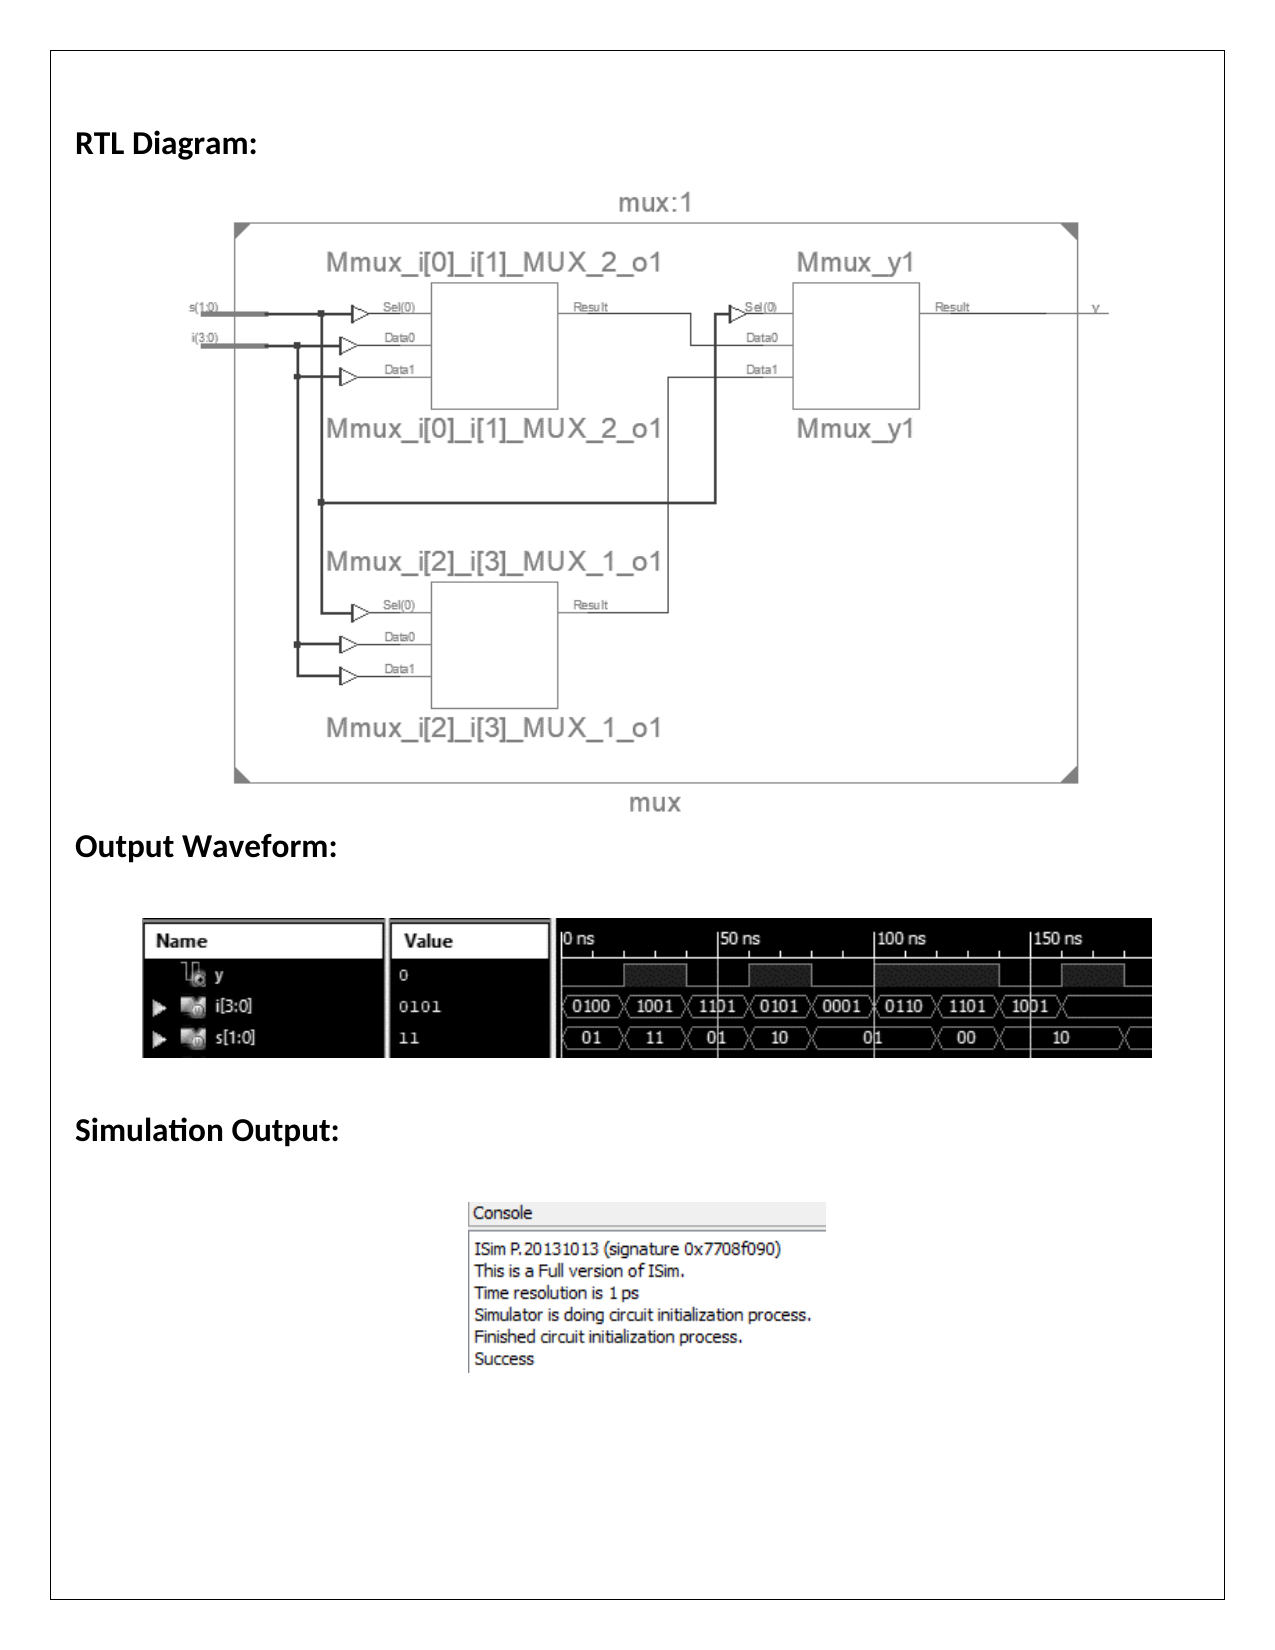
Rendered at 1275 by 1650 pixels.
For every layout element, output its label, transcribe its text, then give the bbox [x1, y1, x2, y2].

text RTL Diagram: [75, 122, 1219, 162]
picture [142, 918, 1152, 1058]
text Simulation Output: [75, 1109, 1219, 1149]
picture [468, 1202, 826, 1373]
text Output Waveform: [75, 825, 1219, 866]
picture [177, 168, 1117, 821]
